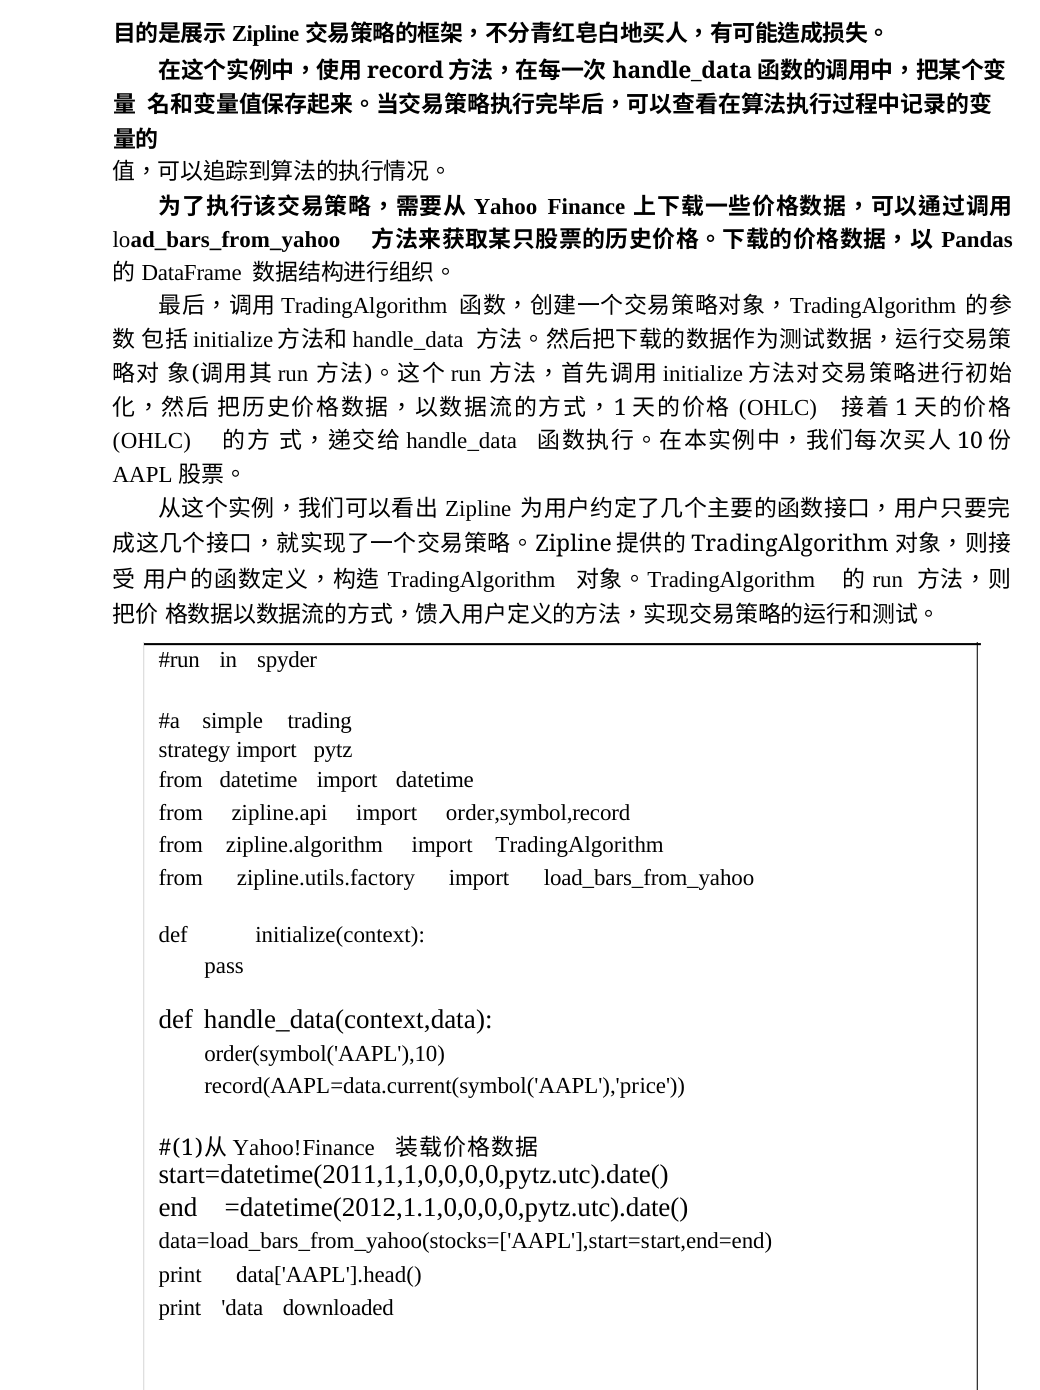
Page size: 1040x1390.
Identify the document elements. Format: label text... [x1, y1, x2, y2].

text 从这个实例，我们可以看出 Zipline 为用户约定了几个主要的函数接口，用户只要完 成这几个接口，就实现了一个交易策略。Zipline提供的TradingAlgorithm 对象，则接受 用户的函数定义，构造 TradingAlgorithm 对象。TradingAlgorithm 的 run 方法，则把价 格数据以数据流的方式，馈入用户定义的方法，实现交易策略的运行和测试。 [112, 492, 1011, 629]
text #(1)从Yahoo!Finance 装载价格数据 [158, 1132, 1013, 1161]
text order(symbol('AAPL'),10) [204, 1045, 1013, 1066]
text 值，可以追踪到算法的执行情况。 [112, 157, 1013, 186]
text 目的是展示 Zipline 交易策略的框架，不分青红皂白地买人，有可能造成损失。 [113, 19, 1013, 47]
text 在这个实例中，使用record方法，在每一次 handle_data 函数的调用中，把某个变量 名和变量值保存起来。当交易策略执行完毕后，可以查看在算法执行过程中记录的变量的 [113, 54, 1012, 154]
text end =datetime(2012,1.1,0,0,0,0,pytz.utc).date() [158, 1196, 1013, 1221]
text pass [208, 963, 1013, 978]
text from zipline.algorithm import TradingAlgorithm [158, 836, 1013, 857]
picture [143, 641, 982, 1390]
text start=datetime(2011,1,1,0,0,0,0,pytz.utc).date() [158, 1163, 1013, 1188]
text data=load_bars_from_yahoo(stocks=['AAPL'],start=start,end=end) [158, 1232, 1013, 1253]
text 最后，调用TradingAlgorithm 函数，创建一个交易策略对象，TradingAlgorithm 的参数 包括initialize方法和handle_data 方法。然后把下载的数据作为测试数据，运行交易策略对 象(调用其run 方法)。这个run 方法，首先调用initialize方法对交易策略进行初始化，然后 把历史价格数据，以数据流的方式，1天的价格 (OHLC) 接着1天的价格 (OHLC) 的方 式，递交给handle_data 函数执行。在本实例中，我们每次买人10份AAPL 股票。 [112, 289, 1012, 489]
text 为了执行该交易策略，需要从 Yahoo Finance 上下载一些价格数据，可以通过调用 load_bars_from_yahoo 方法来获取某只股票的历史价格。下载的价格数据，以 Pandas 的 DataFrame 数据结构进行组织。 [112, 190, 1013, 287]
text print 'data downloaded [158, 1298, 1013, 1319]
text print data['AAPL'].head() [158, 1266, 1013, 1287]
text from zipline.utils.factory import load_bars_from_yahoo [158, 868, 1013, 889]
text #a simple trading strategy import pytz [158, 707, 448, 763]
text from datetime import datetime [158, 770, 1013, 791]
text #run in spyder [158, 651, 1013, 672]
text record(AAPL=data.current(symbol('AAPL'),'price')) [204, 1077, 1013, 1098]
text from zipline.api import order,symbol,record [158, 804, 1013, 825]
text def initialize(context): [158, 925, 1013, 946]
text def handle_data(context,data): [158, 1009, 1013, 1034]
